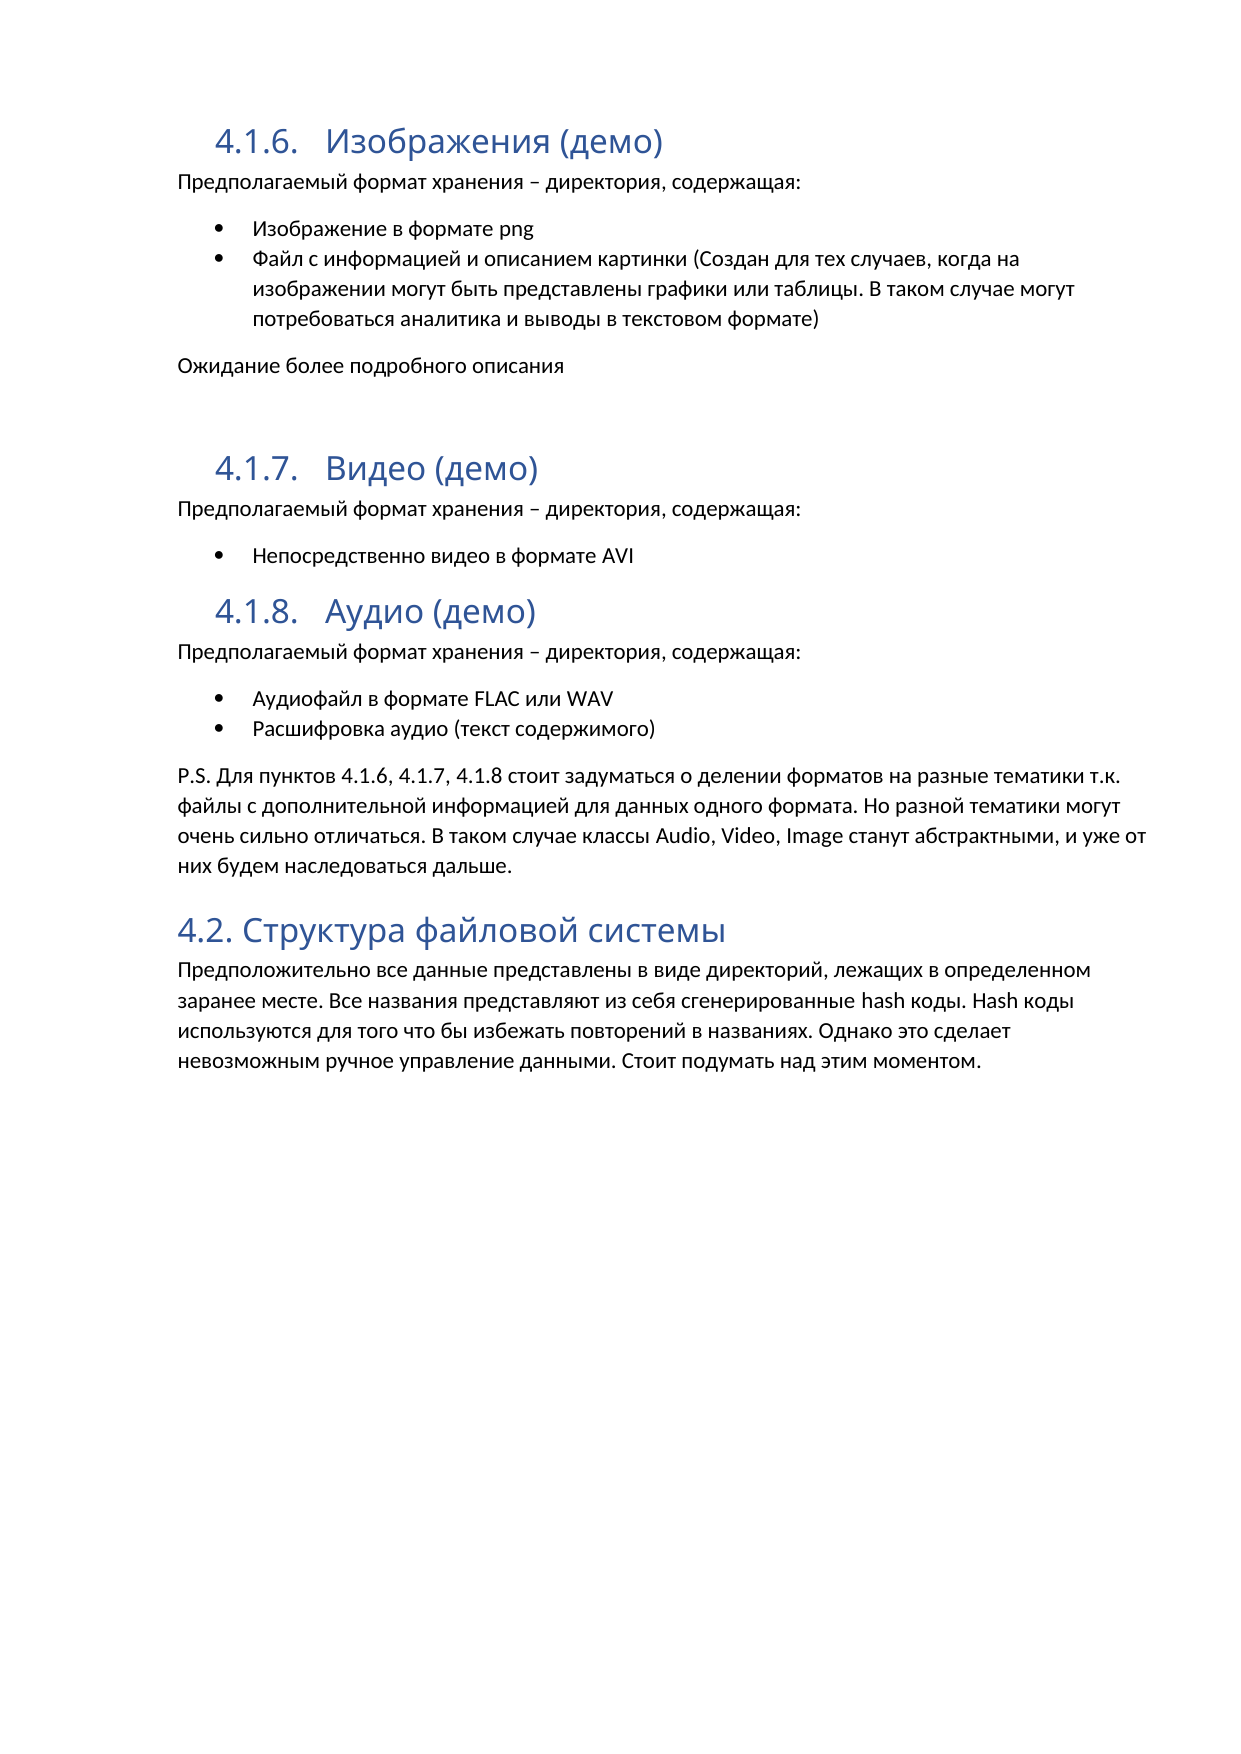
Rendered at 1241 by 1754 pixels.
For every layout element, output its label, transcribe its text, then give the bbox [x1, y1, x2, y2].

list Файл с информацией и описанием картинки (Создан для тех случаев, когда на изображении могут быть представлены графики или таблицы. В таком случае могут потребоваться аналитика и выводы в текстовом формате) [215, 244, 1152, 333]
text Ожидание более подробного описания [177, 351, 1152, 379]
list Непосредственно видео в формате AVI [215, 541, 1152, 569]
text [177, 167, 1152, 195]
subtitle Изображения (демо) [215, 118, 1152, 163]
subtitle 4.2. Структура файловой системы [177, 907, 1152, 952]
text Предполагаемый формат хранения – директория, содержащая: [177, 494, 1152, 522]
text Предполагаемый формат хранения – директория, содержащая: [177, 637, 1152, 665]
list Расшифровка аудио (текст содержимого) [215, 714, 1152, 742]
text P.S. Для пунктов 4.1.6, 4.1.7, 4.1.8 стоит задуматься о делении форматов на разные тематики т.к. файлы с дополнительной информацией для данных одного формата. Но разной тематики могут очень сильно отличаться. В таком случае классы Audio, Video, Image станут абстрактными, и уже от них будем наследоваться дальше. [177, 761, 1152, 879]
list Изображение в формате png [215, 214, 1152, 242]
text Предположительно все данные представлены в виде директорий, лежащих в определенном заранее месте. Все названия представляют из себя сгенерированные hash коды. Hash коды используются для того что бы избежать повторений в названиях. Однако это сделает невозможным ручное управление данными. Стоит подумать над этим моментом. [177, 956, 1152, 1074]
list Аудиофайл в формате FLAC или WAV [215, 684, 1152, 712]
subtitle Видео (демо) [215, 445, 1152, 491]
subtitle Аудио (демо) [215, 588, 1152, 633]
